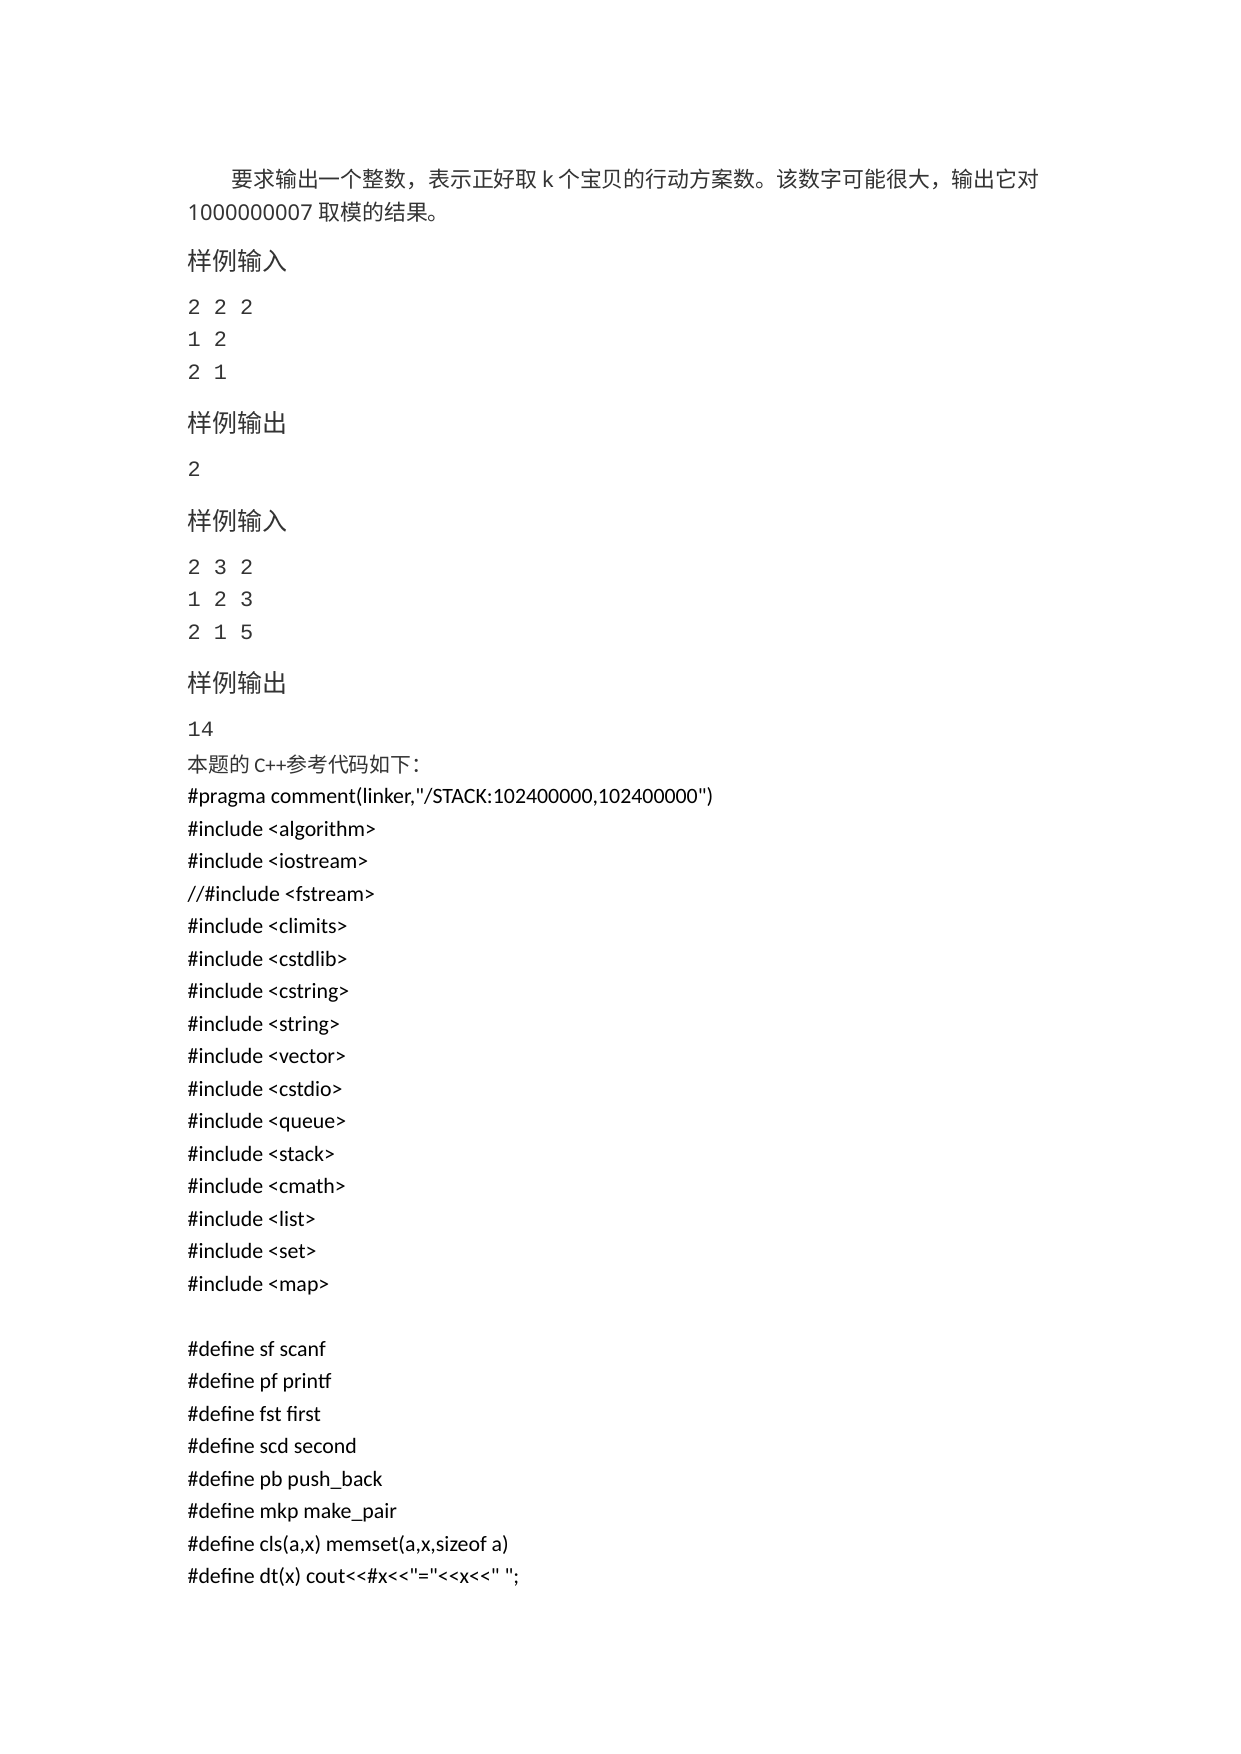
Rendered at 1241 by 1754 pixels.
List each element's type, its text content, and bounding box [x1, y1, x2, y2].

text 样例输入 [187, 487, 1053, 552]
text 14 [187, 714, 1053, 747]
text 2 2 2 1 2 2 1 [187, 292, 1053, 389]
text #include <list> [187, 1202, 1053, 1234]
text #define fst first [187, 1397, 1053, 1429]
text #include <vector> [187, 1039, 1053, 1072]
text 本题的C++参考代码如下： [187, 747, 1053, 779]
text //#include <fstream> [187, 877, 1053, 909]
text #include <cmath> [187, 1169, 1053, 1202]
text #include <set> [187, 1234, 1053, 1267]
text 2 [187, 454, 1053, 487]
text #include <iostream> [187, 844, 1053, 877]
text #include <string> [187, 1007, 1053, 1039]
text #pragma comment(linker,"/STACK:102400000,102400000") [187, 779, 1053, 812]
text #include <queue> [187, 1104, 1053, 1137]
text #include <cstring> [187, 974, 1053, 1007]
text #define pf printf [187, 1364, 1053, 1397]
text #define mkp make_pair [187, 1494, 1053, 1527]
text 要求输出一个整数，表示正好取k个宝贝的行动方案数。该数字可能很大，输出它对 1000000007 取模的结果。 [187, 162, 1053, 227]
text 样例输出 [187, 649, 1053, 714]
text #include <climits> [187, 909, 1053, 942]
text #define dt(x) cout<<#x<<"="<<x<<" "; [187, 1559, 1053, 1592]
text 样例输出 [187, 389, 1053, 454]
text 2 3 2 1 2 3 2 1 5 [187, 552, 1053, 649]
text #define scd second [187, 1429, 1053, 1462]
text #include <cstdlib> [187, 942, 1053, 974]
text #define sf scanf [187, 1332, 1053, 1364]
text #include <algorithm> [187, 812, 1053, 844]
text #include <cstdio> [187, 1072, 1053, 1104]
text #include <map> [187, 1267, 1053, 1299]
text 样例输入 [187, 227, 1053, 292]
text #include <stack> [187, 1137, 1053, 1169]
text #define pb push_back [187, 1462, 1053, 1494]
text #define cls(a,x) memset(a,x,sizeof a) [187, 1527, 1053, 1559]
